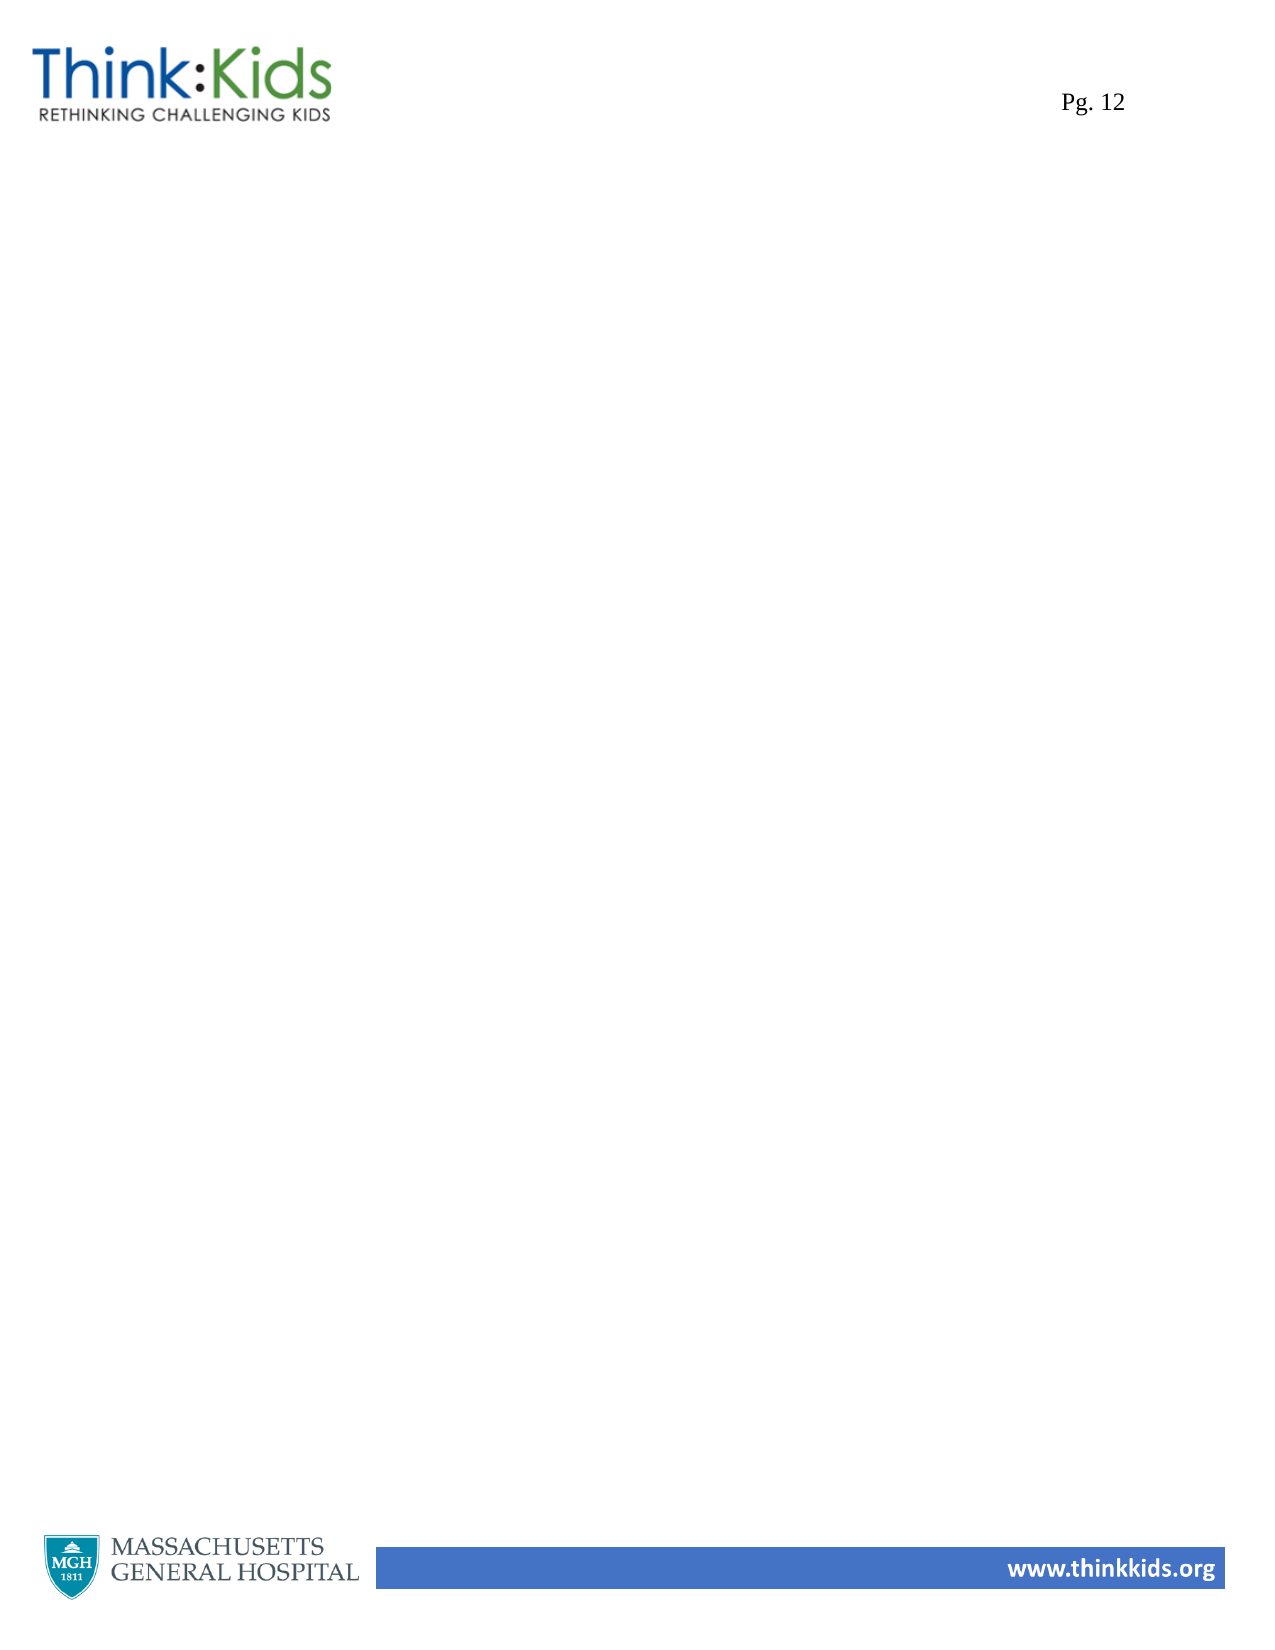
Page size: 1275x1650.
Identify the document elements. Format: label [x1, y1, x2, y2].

picture [31, 45, 332, 123]
picture [44, 1535, 1231, 1600]
